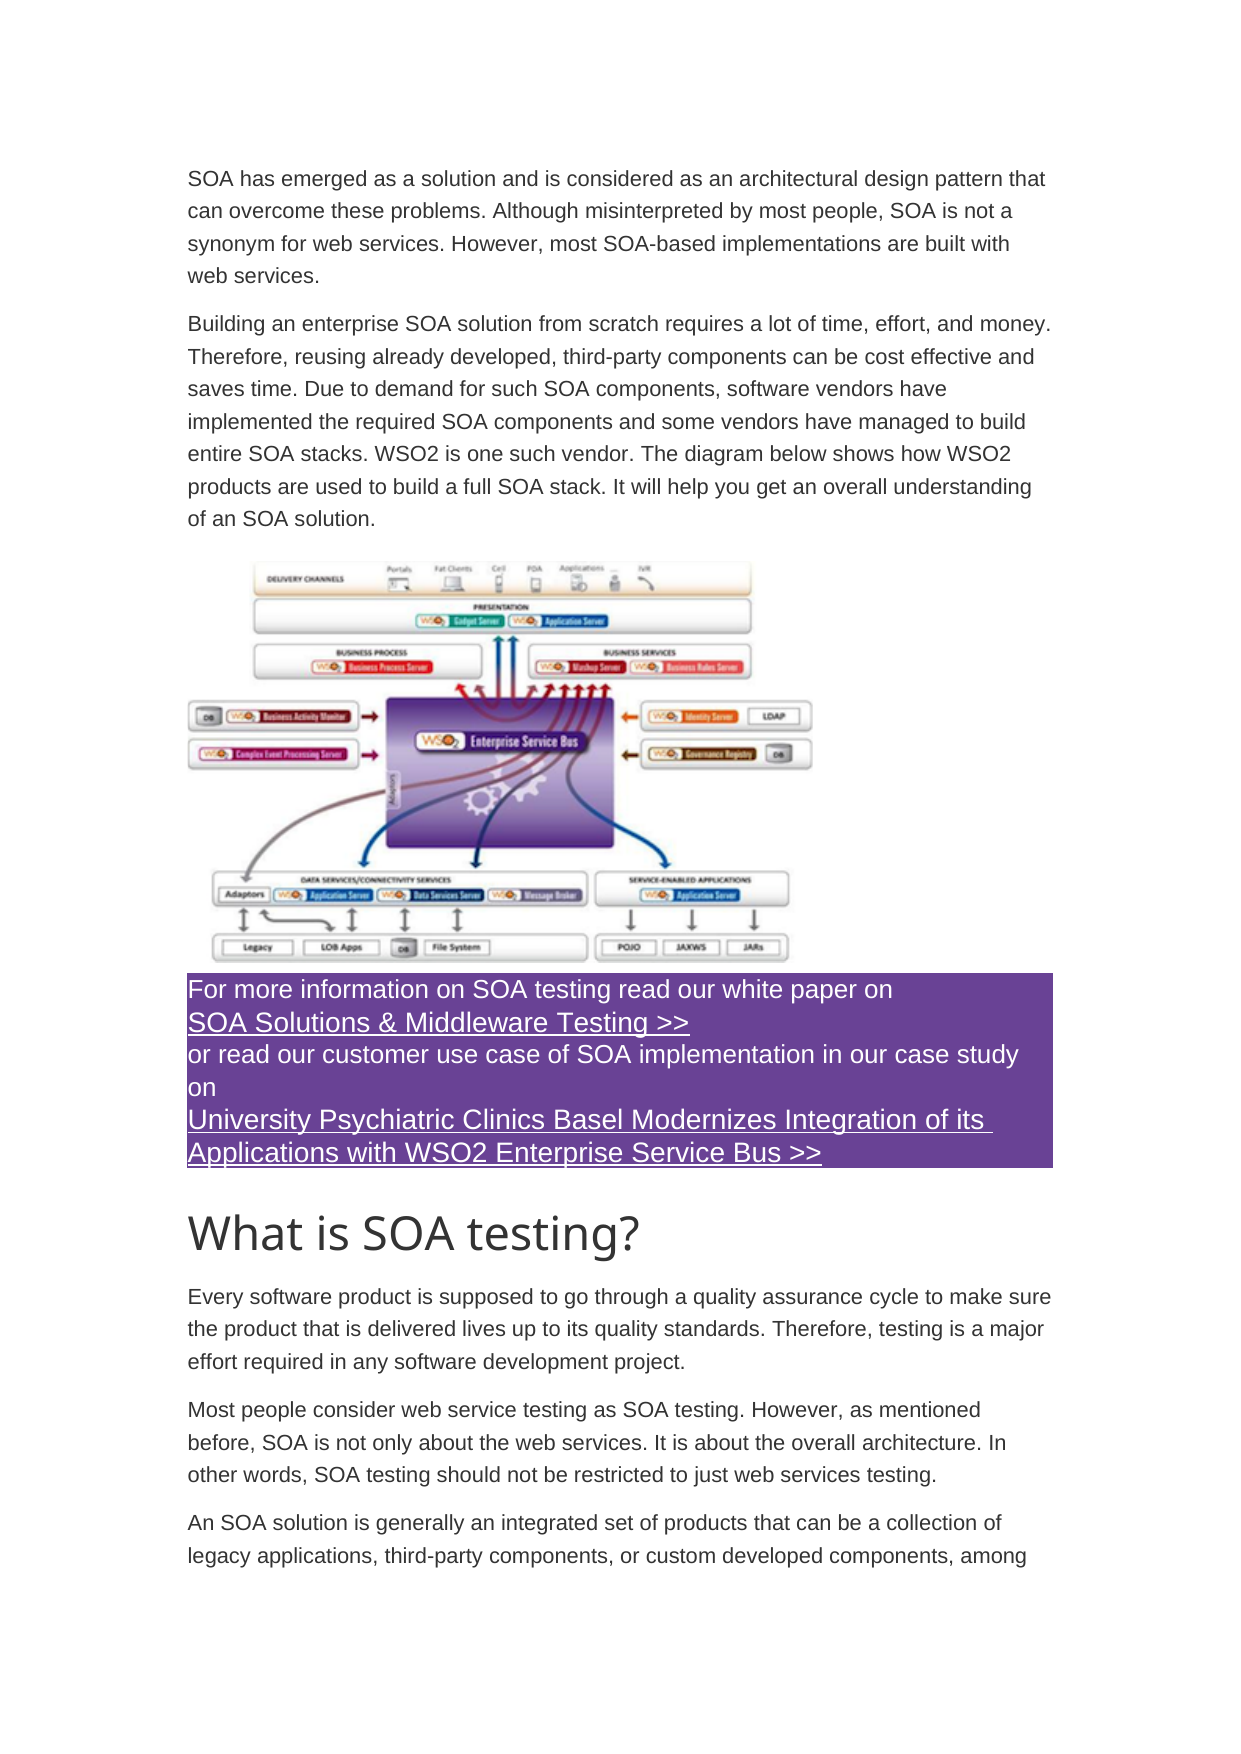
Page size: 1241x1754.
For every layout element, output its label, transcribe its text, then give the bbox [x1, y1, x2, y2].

text SOA has emerged as a solution and is considered as an architectural design pattern that can overcome these problems. Although misinterpreted by most people, SOA is not a synonym for web services. However, most SOA-based implementations are built with web services. [187, 162, 1053, 292]
picture [187, 561, 813, 963]
text Building an enterprise SOA solution from scratch requires a lot of time, effort, and money. Therefore, reusing already developed, third-party components can be cost effective and saves time. Due to demand for such SOA components, software vendors have implemented the required SOA components and some vendors have managed to build entire SOA stacks. WSO2 is one such vendor. The diagram below shows how WSO2 products are used to build a full SOA stack. It will help you get an overall understanding of an SOA solution. [187, 308, 1053, 535]
text For more information on SOA testing read our white paper on [187, 973, 1053, 1006]
text Most people consider web service testing as SOA testing. However, as mentioned before, SOA is not only about the web services. It is about the overall architecture. In other words, SOA testing should not be restricted to just web services testing. [187, 1393, 1053, 1491]
text SOA Solutions & Middleware Testing >> [187, 1006, 1053, 1038]
text University Psychiatric Clinics Basel Modernizes Integration of its Applications with WSO2 Enterprise Service Bus >> [187, 1103, 1053, 1168]
text What is SOA testing? [187, 1199, 1053, 1264]
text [187, 1506, 1053, 1571]
text Every software product is supposed to go through a quality assurance cycle to make sure the product that is delivered lives up to its quality standards. Therefore, testing is a major effort required in any software development project. [187, 1280, 1053, 1378]
text or read our customer use case of SOA implementation in our case study on [187, 1038, 1053, 1103]
